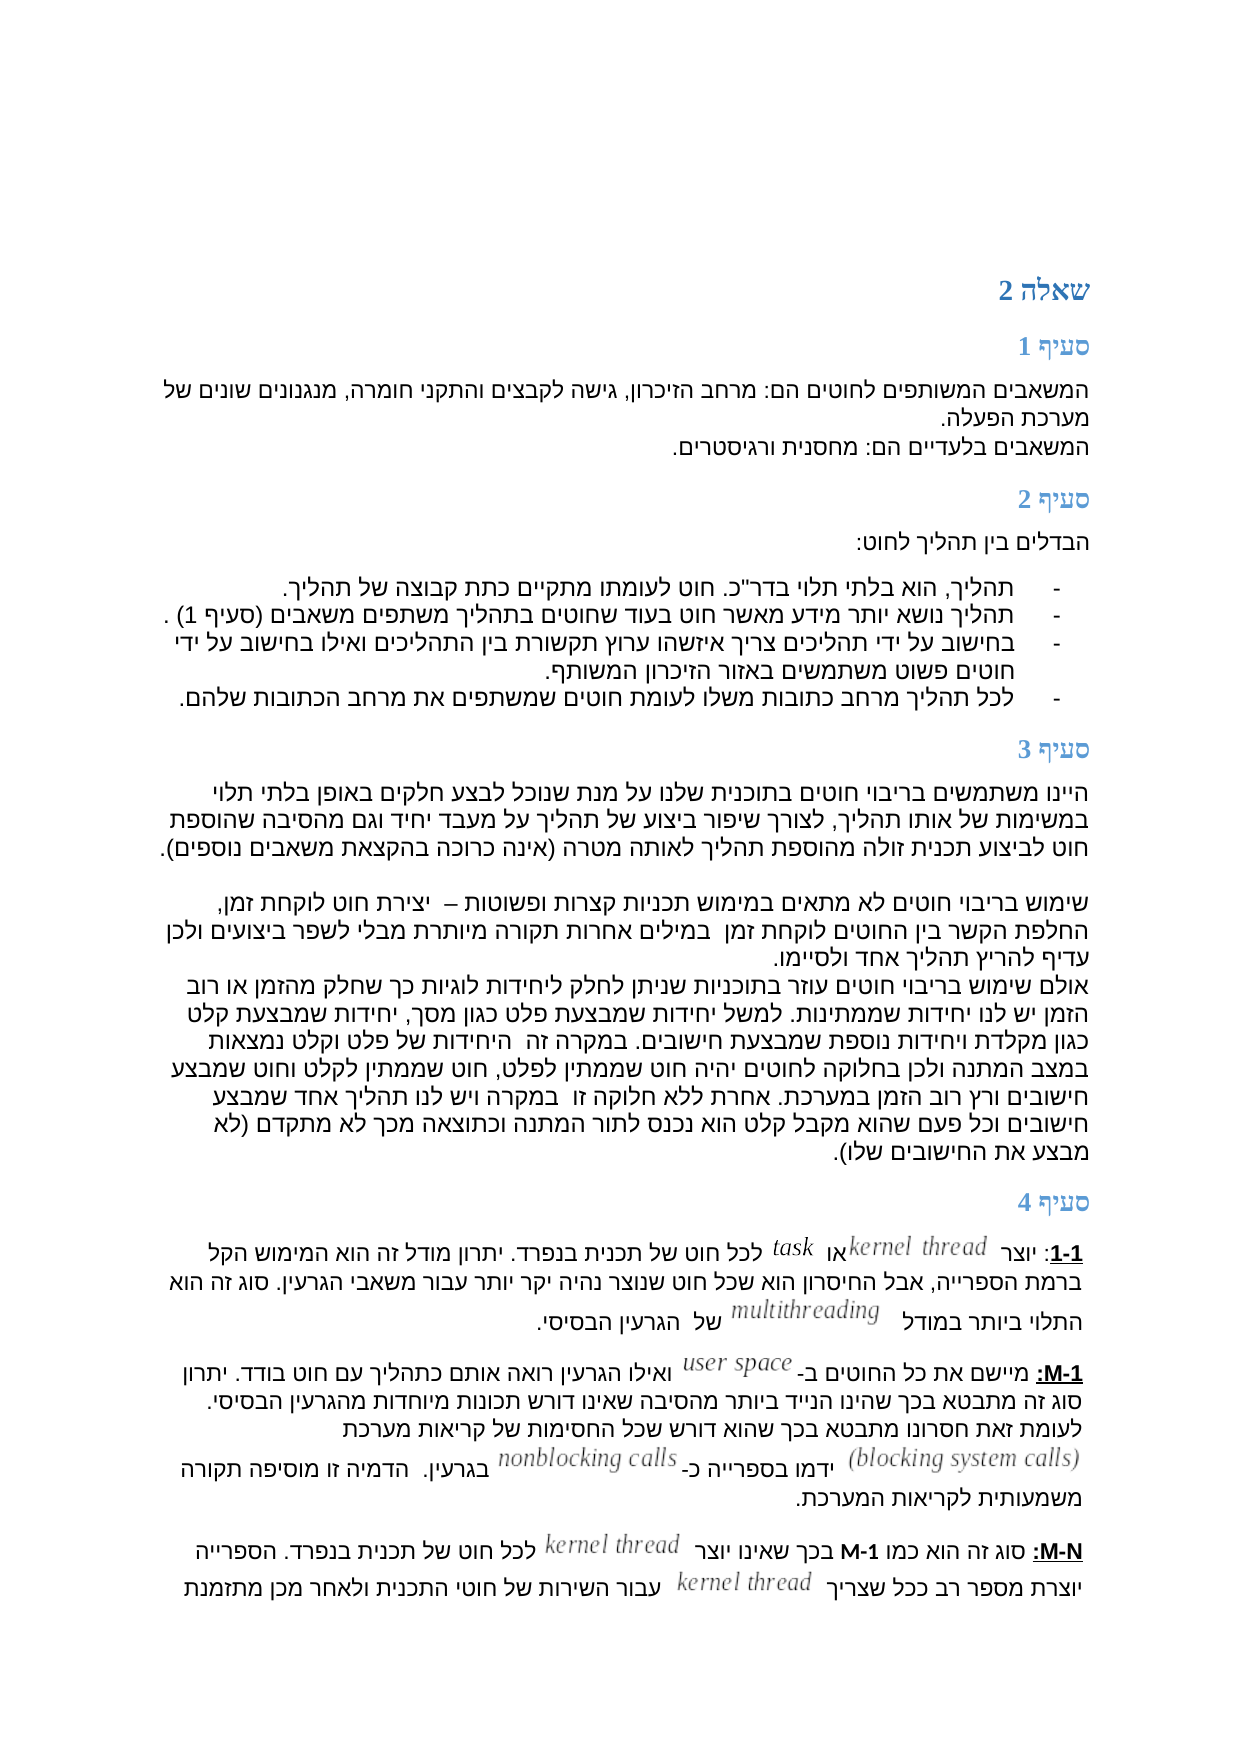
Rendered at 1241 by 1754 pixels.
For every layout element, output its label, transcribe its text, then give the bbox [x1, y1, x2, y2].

text שימוש בריבוי חוטים לא מתאים במימוש תכניות קצרות ופשוטות – יצירת חוט לוקחת זמן, החלפת הקשר בין החוטים לוקחת זמן במילים אחרות תקורה מיותרת מבלי לשפר ביצועים ולכן עדיף להריץ תהליך אחד ולסיימו. [150, 889, 1090, 972]
list תהליך, הוא בלתי תלוי בדר"כ. חוט לעומתו מתקיים כתת קבוצה של תהליך. [150, 574, 1053, 601]
list לכל תהליך מרחב כתובות משלו לעומת חוטים שמשתפים את מרחב הכתובות שלהם. [150, 684, 1053, 712]
text היינו משתמשים בריבוי חוטים בתוכנית שלנו על מנת שנוכל לבצע חלקים באופן בלתי תלוי במשימות של אותו תהליך, לצורך שיפור ביצוע של תהליך על מעבד יחיד וגם מהסיבה שהוספת חוט לביצוע תכנית זולה מהוספת תהליך לאותה מטרה (אינה כרוכה בהקצאת משאבים נוספים). [150, 779, 1090, 862]
subtitle סעיף 4 [270, 1186, 1090, 1217]
subtitle סעיף 1 [270, 331, 1090, 362]
subtitle סעיף 2 [270, 483, 1090, 514]
text אולם שימוש בריבוי חוטים עוזר בתוכניות שניתן לחלק ליחידות לוגיות כך שחלק מהזמן או רוב הזמן יש לנו יחידות שממתינות. למשל יחידות שמבצעת פלט כגון מסך, יחידות שמבצעת קלט כגון מקלדת ויחידות נוספת שמבצעת חישובים. במקרה זה היחידות של פלט וקלט נמצאות במצב המתנה ולכן בחלוקה לחוטים יהיה חוט שממתין לפלט, חוט שממתין לקלט וחוט שמבצע חישובים ורץ רוב הזמן במערכת. אחרת ללא חלוקה זו במקרה ויש לנו תהליך אחד שמבצע חישובים וכל פעם שהוא מקבל קלט הוא נכנס לתור המתנה וכתוצאה מכך לא מתקדם (לא מבצע את החישובים שלו). [150, 972, 1090, 1165]
subtitle סעיף 3 [270, 733, 1090, 764]
text M-1: מיישם את כל החוטים ב- ואילו הגרעין רואה אותם כתהליך עם חוט בודד. יתרון סוג זה מתבטא בכך שהינו הנייד ביותר מהסיבה שאינו דורש תכונות מיוחדות מהגרעין הבסיסי. לעומת זאת חסרונו מתבטא בכך שהוא דורש שכל החסימות של קריאות מערכת ידמו בספרייה כ- בגרעין. הדמיה זו מוסיפה תקורה משמעותית לקריאות המערכת. [150, 1354, 1083, 1511]
subtitle שאלה 2 [150, 273, 1090, 307]
text הבדלים בין תהליך לחוט: [150, 529, 1090, 555]
text 1-1: יוצר או לכל חוט של תכנית בנפרד. יתרון מודל זה הוא המימוש הקל ברמת הספרייה, אבל החיסרון הוא שכל חוט שנוצר נהיה יקר יותר עבור משאבי הגרעין. סוג זה הוא התלוי ביותר במודל של הגרעין הבסיסי. [150, 1232, 1083, 1335]
list בחישוב על ידי תהליכים צריך איזשהו ערוץ תקשורת בין התהליכים ואילו בחישוב על ידי חוטים פשוט משתמשים באזור הזיכרון המשותף. [150, 629, 1053, 684]
text המשאבים המשותפים לחוטים הם: מרחב הזיכרון, גישה לקבצים והתקני חומרה, מנגנונים שונים של מערכת הפעלה. המשאבים בלעדיים הם: מחסנית ורגיסטרים. [150, 377, 1090, 460]
list תהליך נושא יותר מידע מאשר חוט בעוד שחוטים בתהליך משתפים משאבים (סעיף 1) . [150, 601, 1053, 629]
